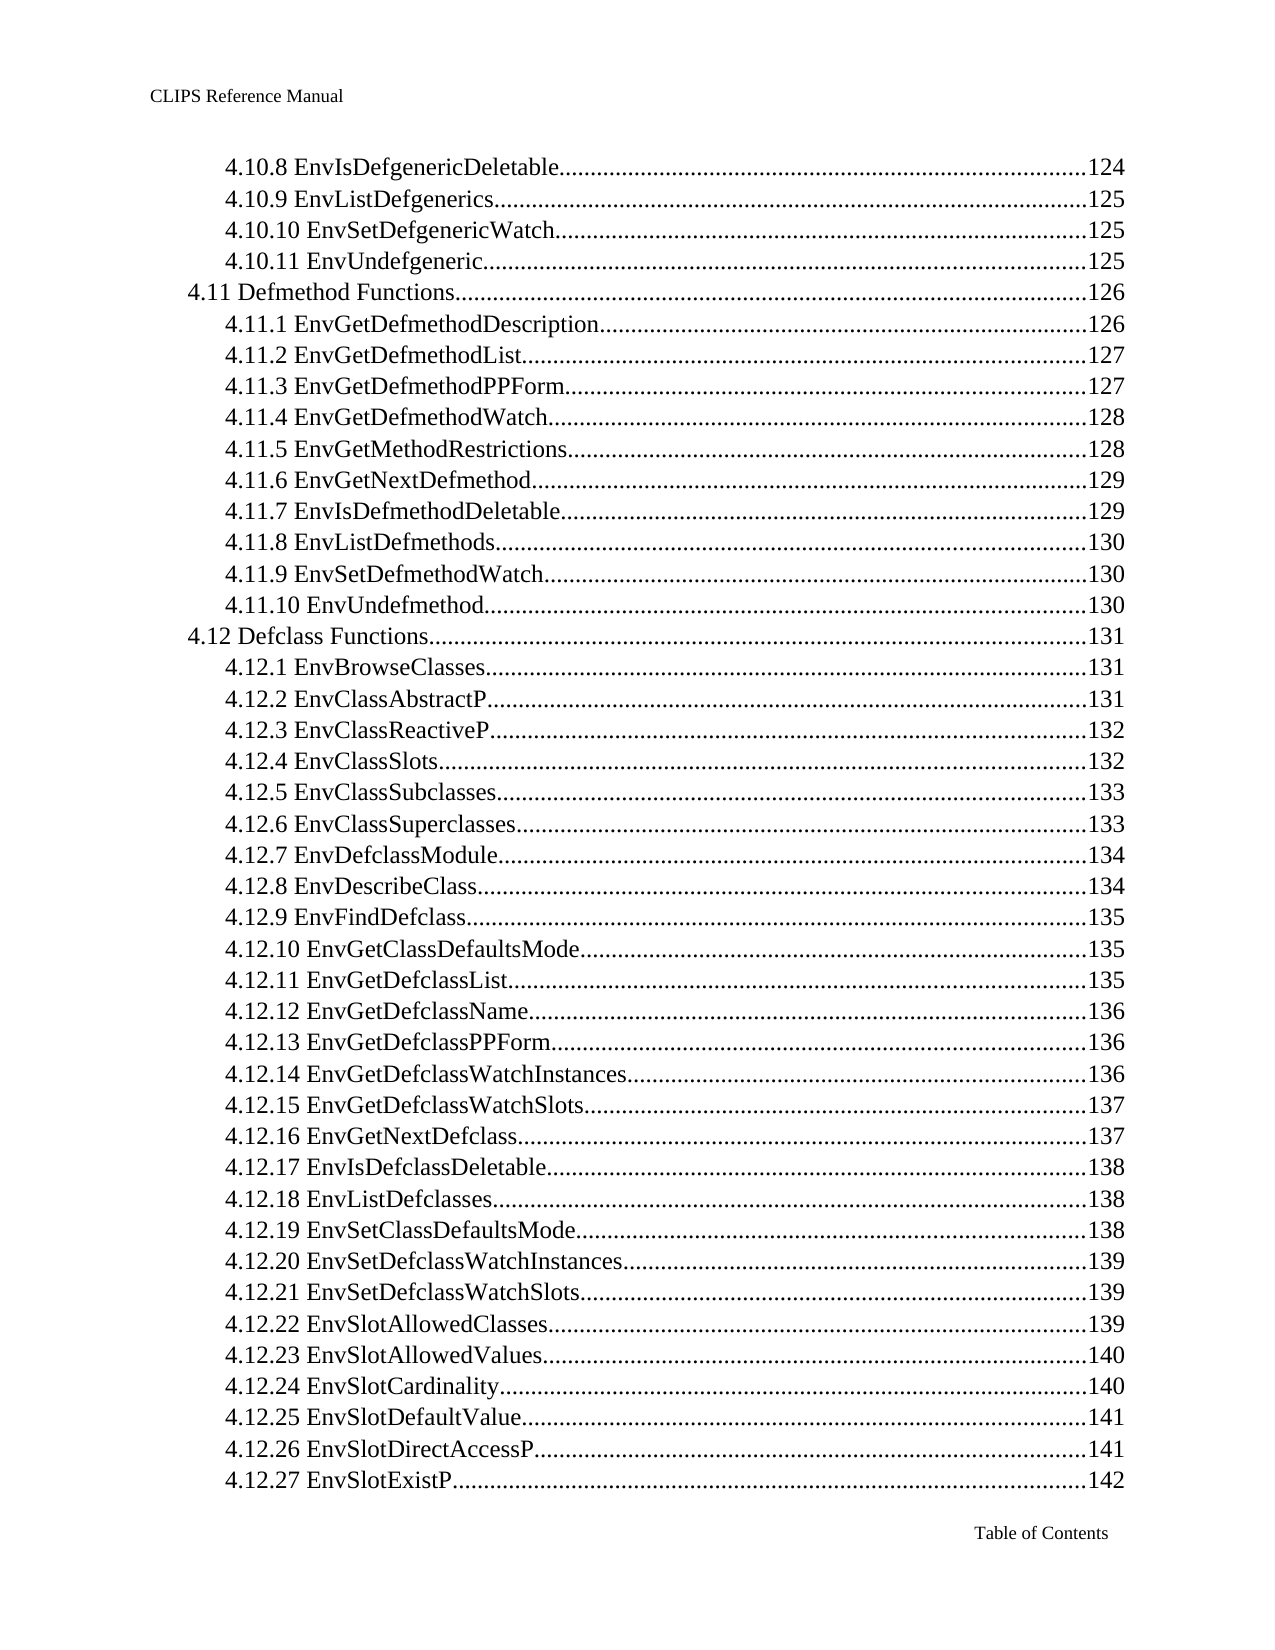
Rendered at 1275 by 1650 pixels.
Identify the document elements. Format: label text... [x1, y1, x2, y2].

text 4.11.3 EnvGetDefmethodPPForm 127 [225, 369, 1125, 400]
text 4.12.5 EnvClassSubclasses 133 [225, 775, 1125, 806]
text 4.11.4 EnvGetDefmethodWatch 128 [225, 400, 1125, 431]
text 4.12.7 EnvDefclassModule 134 [225, 837, 1125, 869]
text 4.11.6 EnvGetNextDefmethod 129 [225, 462, 1125, 494]
text 4.11 Defmethod Functions 126 [187, 275, 1125, 306]
text 4.10.10 EnvSetDefgenericWatch 125 [225, 212, 1125, 244]
text 4.12.22 EnvSlotAllowedClasses 139 [225, 1306, 1125, 1337]
text 4.12.20 EnvSetDefclassWatchInstances 139 [225, 1244, 1125, 1275]
text 4.11.2 EnvGetDefmethodList 127 [225, 337, 1125, 369]
text 4.12.18 EnvListDefclasses 138 [225, 1181, 1125, 1212]
text 4.12.1 EnvBrowseClasses 131 [225, 650, 1125, 681]
text 4.12.21 EnvSetDefclassWatchSlots 139 [225, 1275, 1125, 1306]
text 4.12.12 EnvGetDefclassName 136 [225, 994, 1125, 1025]
text 4.11.7 EnvIsDefmethodDeletable 129 [225, 494, 1125, 525]
text 4.12.19 EnvSetClassDefaultsMode 138 [225, 1212, 1125, 1244]
text 4.12.27 EnvSlotExistP 142 [225, 1462, 1125, 1494]
text 4.12 Defclass Functions 131 [187, 619, 1125, 650]
text 4.12.3 EnvClassReactiveP 132 [225, 712, 1125, 744]
text 4.12.23 EnvSlotAllowedValues 140 [225, 1337, 1125, 1369]
text 4.12.16 EnvGetNextDefclass 137 [225, 1119, 1125, 1150]
text 4.12.24 EnvSlotCardinality 140 [225, 1369, 1125, 1400]
text 4.10.8 EnvIsDefgenericDeletable 124 [225, 150, 1125, 181]
text 4.12.14 EnvGetDefclassWatchInstances 136 [225, 1056, 1125, 1087]
text 4.12.13 EnvGetDefclassPPForm 136 [225, 1025, 1125, 1056]
text 4.11.5 EnvGetMethodRestrictions 128 [225, 431, 1125, 462]
text 4.12.26 EnvSlotDirectAccessP 141 [225, 1431, 1125, 1462]
text 4.12.6 EnvClassSuperclasses 133 [225, 806, 1125, 837]
text 4.11.9 EnvSetDefmethodWatch 130 [225, 556, 1125, 587]
text 4.12.25 EnvSlotDefaultValue 141 [225, 1400, 1125, 1431]
text 4.12.15 EnvGetDefclassWatchSlots 137 [225, 1087, 1125, 1119]
text 4.10.9 EnvListDefgenerics 125 [225, 181, 1125, 212]
text 4.12.9 EnvFindDefclass 135 [225, 900, 1125, 931]
text 4.12.10 EnvGetClassDefaultsMode 135 [225, 931, 1125, 962]
text 4.12.11 EnvGetDefclassList 135 [225, 962, 1125, 994]
text 4.11.1 EnvGetDefmethodDescription 126 [225, 306, 1125, 337]
text 4.10.11 EnvUndefgeneric 125 [225, 244, 1125, 275]
text 4.12.4 EnvClassSlots 132 [225, 744, 1125, 775]
text 4.12.2 EnvClassAbstractP 131 [225, 681, 1125, 712]
text 4.12.8 EnvDescribeClass 134 [225, 869, 1125, 900]
text 4.11.10 EnvUndefmethod 130 [225, 587, 1125, 619]
text 4.12.17 EnvIsDefclassDeletable 138 [225, 1150, 1125, 1181]
text 4.11.8 EnvListDefmethods 130 [225, 525, 1125, 556]
